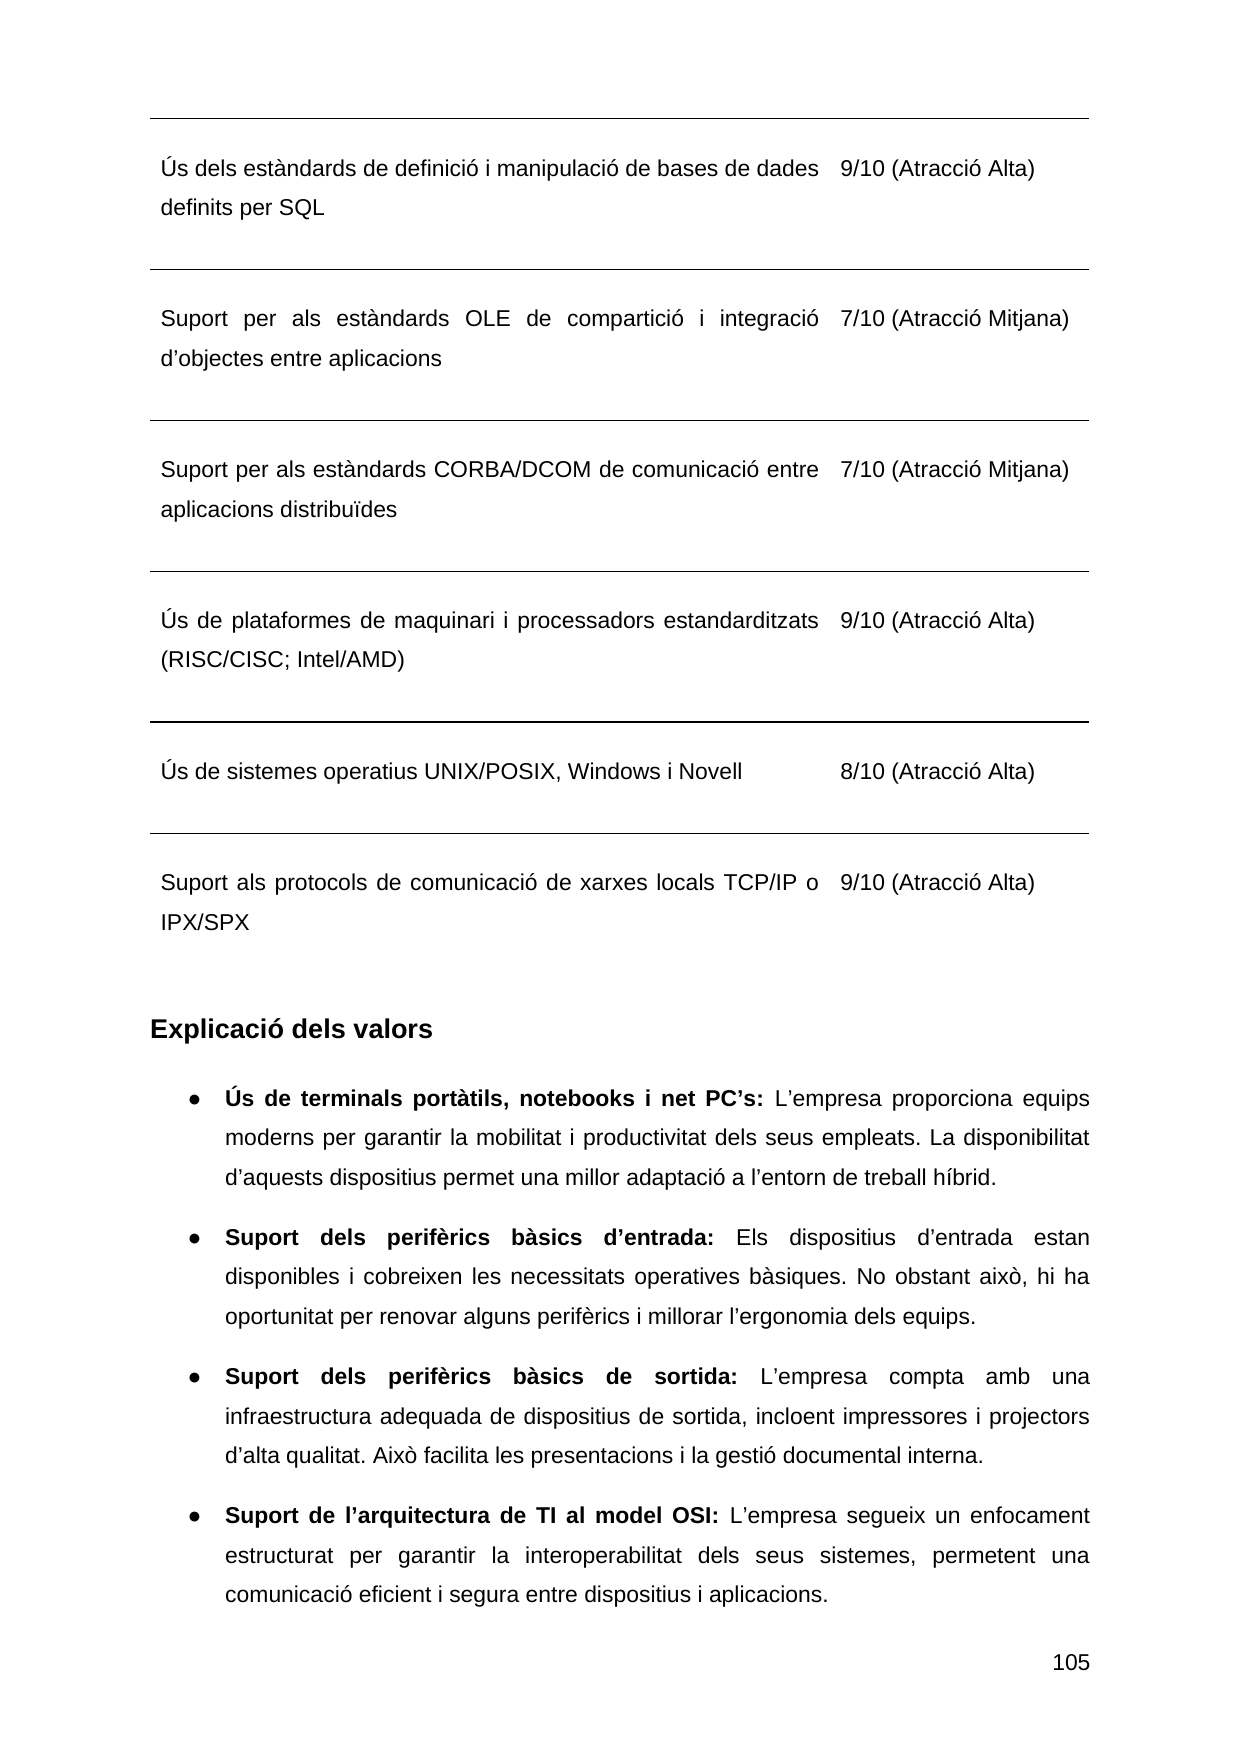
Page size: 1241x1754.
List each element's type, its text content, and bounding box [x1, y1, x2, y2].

table_cell 8/10 (Atracció Alta) [830, 723, 1089, 833]
table_cell 7/10 (Atracció Mitjana) [830, 421, 1089, 571]
table_cell Suport per als estàndards OLE de compartició i integració d’objectes entre aplicacions [150, 270, 830, 420]
list Suport dels perifèrics bàsics d’entrada: Els dispositius d’entrada estan disponibles i cobreixen les necessitats operatives bàsiques. No obstant això, hi ha oportunitat per renovar alguns perifèrics i millorar l’ergonomia dels equips. [187, 1224, 1090, 1329]
table_cell 9/10 (Atracció Alta) [830, 119, 1089, 269]
table_cell Ús de plataformes de maquinari i processadors estandarditzats (RISC/CISC; Intel/AMD) [150, 572, 830, 721]
list Suport dels perifèrics bàsics de sortida: L’empresa compta amb una infraestructura adequada de dispositius de sortida, incloent impressores i projectors d’alta qualitat. Això facilita les presentacions i la gestió documental interna. [187, 1363, 1090, 1468]
list Suport de l’arquitectura de TI al model OSI: L’empresa segueix un enfocament estructurat per garantir la interoperabilitat dels seus sistemes, permetent una comunicació eficient i segura entre dispositius i aplicacions. [187, 1502, 1090, 1608]
table_cell 7/10 (Atracció Mitjana) [830, 270, 1089, 420]
table_cell Suport als protocols de comunicació de xarxes locals TCP/IP o IPX/SPX [150, 834, 830, 983]
text Explicació dels valors [150, 1013, 1090, 1044]
list Ús de terminals portàtils, notebooks i net PC’s: L’empresa proporciona equips moderns per garantir la mobilitat i productivitat dels seus empleats. La disponibilitat d’aquests dispositius permet una millor adaptació a l’entorn de treball híbrid. [187, 1084, 1090, 1190]
table_cell 9/10 (Atracció Alta) [830, 834, 1089, 983]
table_cell 9/10 (Atracció Alta) [830, 572, 1089, 721]
table_cell Ús dels estàndards de definició i manipulació de bases de dades definits per SQL [150, 119, 830, 269]
table_cell Ús de sistemes operatius UNIX/POSIX, Windows i Novell [150, 723, 830, 833]
table_cell Suport per als estàndards CORBA/DCOM de comunicació entre aplicacions distribuïdes [150, 421, 830, 571]
